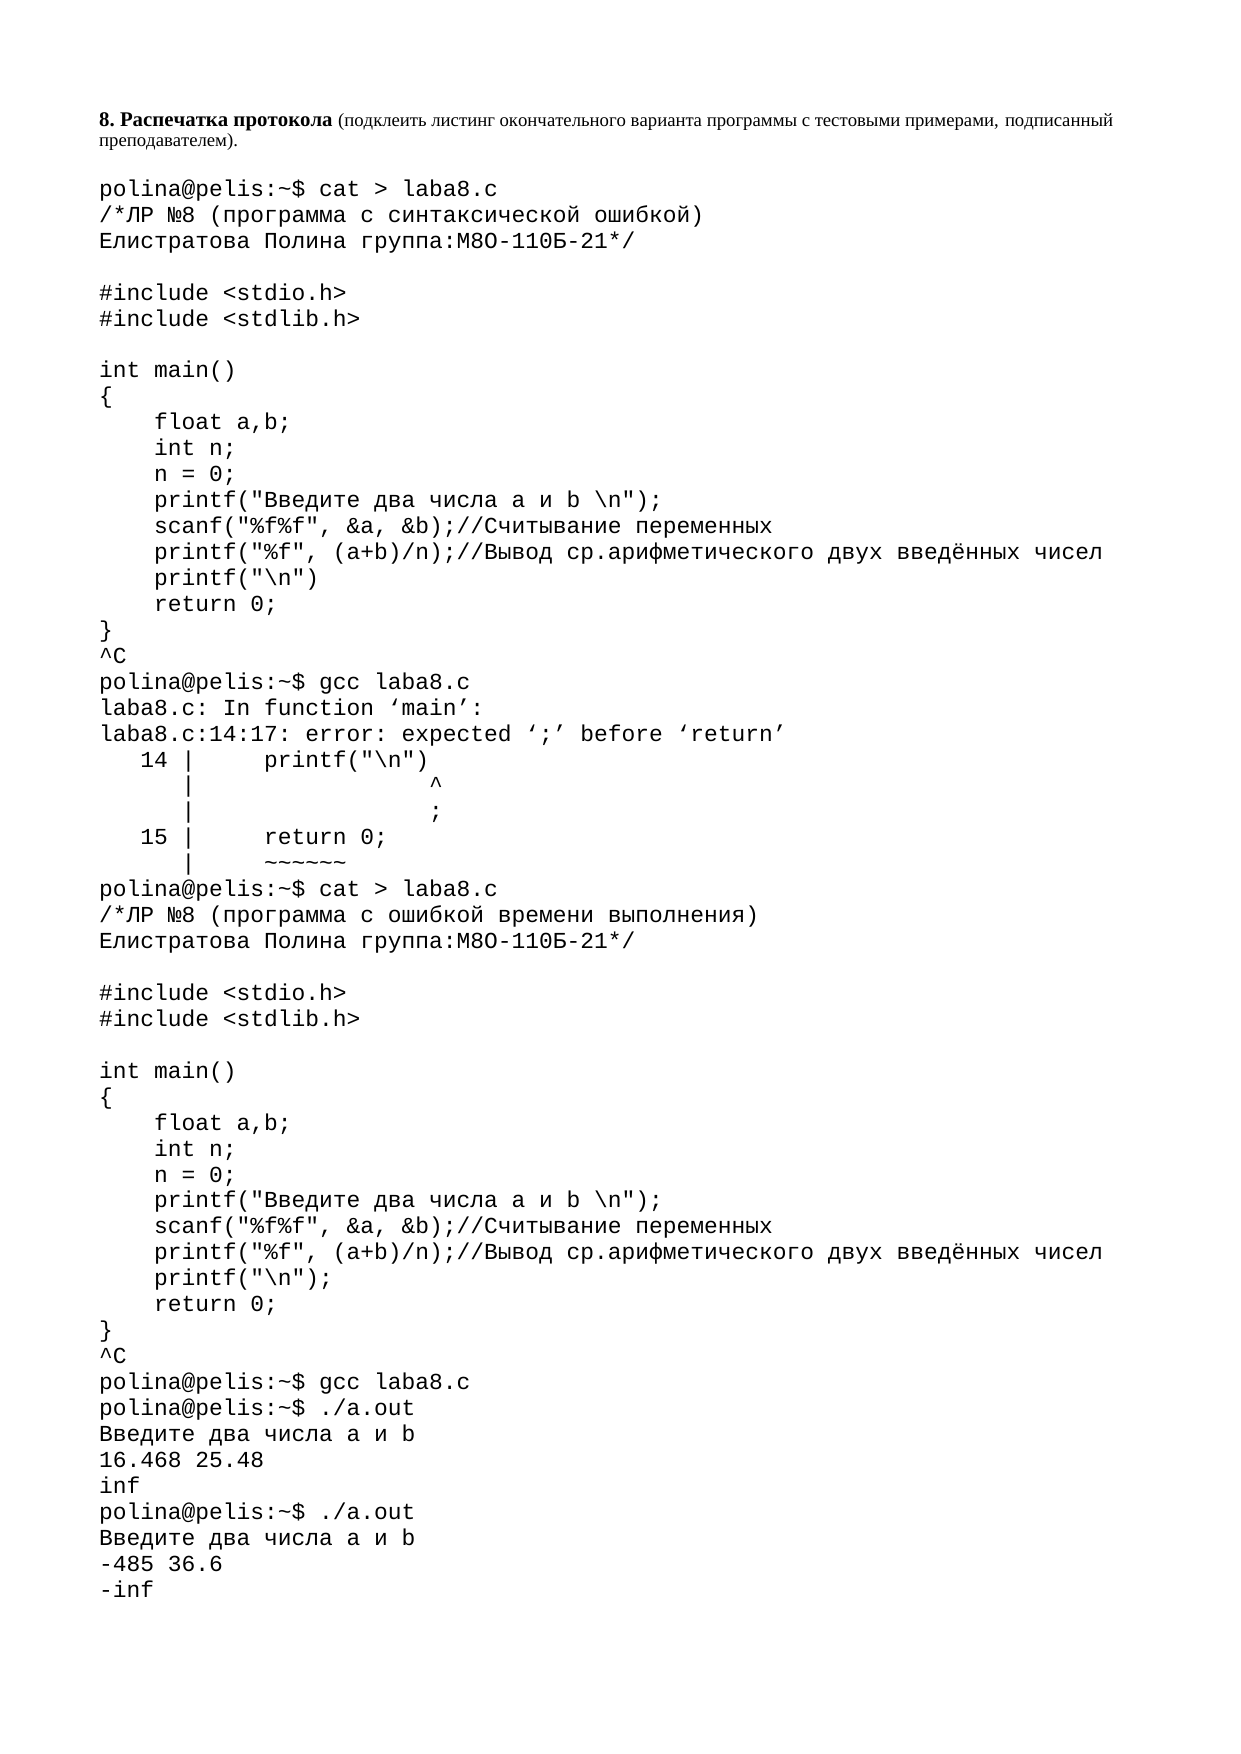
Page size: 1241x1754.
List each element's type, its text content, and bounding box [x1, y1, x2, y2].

text #include <stdio.h> [99, 981, 1127, 1007]
text 15 | return 0; [99, 826, 1127, 852]
text #include <stdlib.h> [99, 1007, 1127, 1033]
text return 0; [99, 1293, 1127, 1318]
text printf("Введите два числа a и b \n"); [99, 488, 1127, 514]
text { [99, 385, 1127, 411]
text Елистратова Полина группа:М8О-110Б-21*/ [99, 229, 1127, 255]
text float a,b; [99, 1111, 1127, 1137]
text int n; [99, 437, 1127, 463]
text polina@pelis:~$ ./a.out [99, 1396, 1127, 1422]
text } [99, 1318, 1127, 1344]
text float a,b; [99, 411, 1127, 437]
text polina@pelis:~$ ./a.out [99, 1500, 1127, 1526]
text } [99, 618, 1127, 644]
text Елистратова Полина группа:М8О-110Б-21*/ [99, 929, 1127, 955]
text | ; [99, 800, 1127, 826]
text 14 | printf("\n") [99, 748, 1127, 774]
text ^C [99, 644, 1127, 670]
text inf [99, 1474, 1127, 1500]
text polina@pelis:~$ cat > laba8.c [99, 878, 1127, 903]
text return 0; [99, 592, 1127, 618]
text Введите два числа a и b [99, 1526, 1127, 1552]
text int main() [99, 359, 1127, 385]
text int main() [99, 1059, 1127, 1085]
text printf("%f", (a+b)/n);//Вывод ср.арифметического двух введённых чисел [99, 1241, 1127, 1267]
text laba8.c:14:17: error: expected ‘;’ before ‘return’ [99, 722, 1127, 748]
text printf("Введите два числа a и b \n"); [99, 1189, 1127, 1215]
text /*ЛР №8 (программа с ошибкой времени выполнения) [99, 903, 1127, 929]
text | ^ [99, 774, 1127, 800]
text { [99, 1085, 1127, 1111]
text Введите два числа a и b [99, 1422, 1127, 1448]
text laba8.c: In function ‘main’: [99, 696, 1127, 722]
text ^C [99, 1344, 1127, 1370]
text -485 36.6 [99, 1552, 1127, 1578]
text printf("\n"); [99, 1267, 1127, 1293]
text n = 0; [99, 463, 1127, 488]
text /*ЛР №8 (программа с синтаксической ошибкой) [99, 203, 1127, 229]
text polina@pelis:~$ gcc laba8.c [99, 1370, 1127, 1396]
text | ~~~~~~ [99, 852, 1127, 878]
text polina@pelis:~$ cat > laba8.c [99, 177, 1127, 203]
text -inf [99, 1578, 1127, 1604]
text #include <stdio.h> [99, 281, 1127, 307]
text scanf("%f%f", &a, &b);//Считывание переменных [99, 1215, 1127, 1241]
text 16.468 25.48 [99, 1448, 1127, 1474]
text printf("\n") [99, 566, 1127, 592]
text #include <stdlib.h> [99, 307, 1127, 333]
text printf("%f", (a+b)/n);//Вывод ср.арифметического двух введённых чисел [99, 540, 1127, 566]
text 8. Распечатка протокола (подклеить листинг окончательного варианта программы с тестовыми примерами, подписанный преподавателем). [99, 109, 1127, 151]
text int n; [99, 1137, 1127, 1163]
text scanf("%f%f", &a, &b);//Считывание переменных [99, 514, 1127, 540]
text polina@pelis:~$ gcc laba8.c [99, 670, 1127, 696]
text n = 0; [99, 1163, 1127, 1189]
